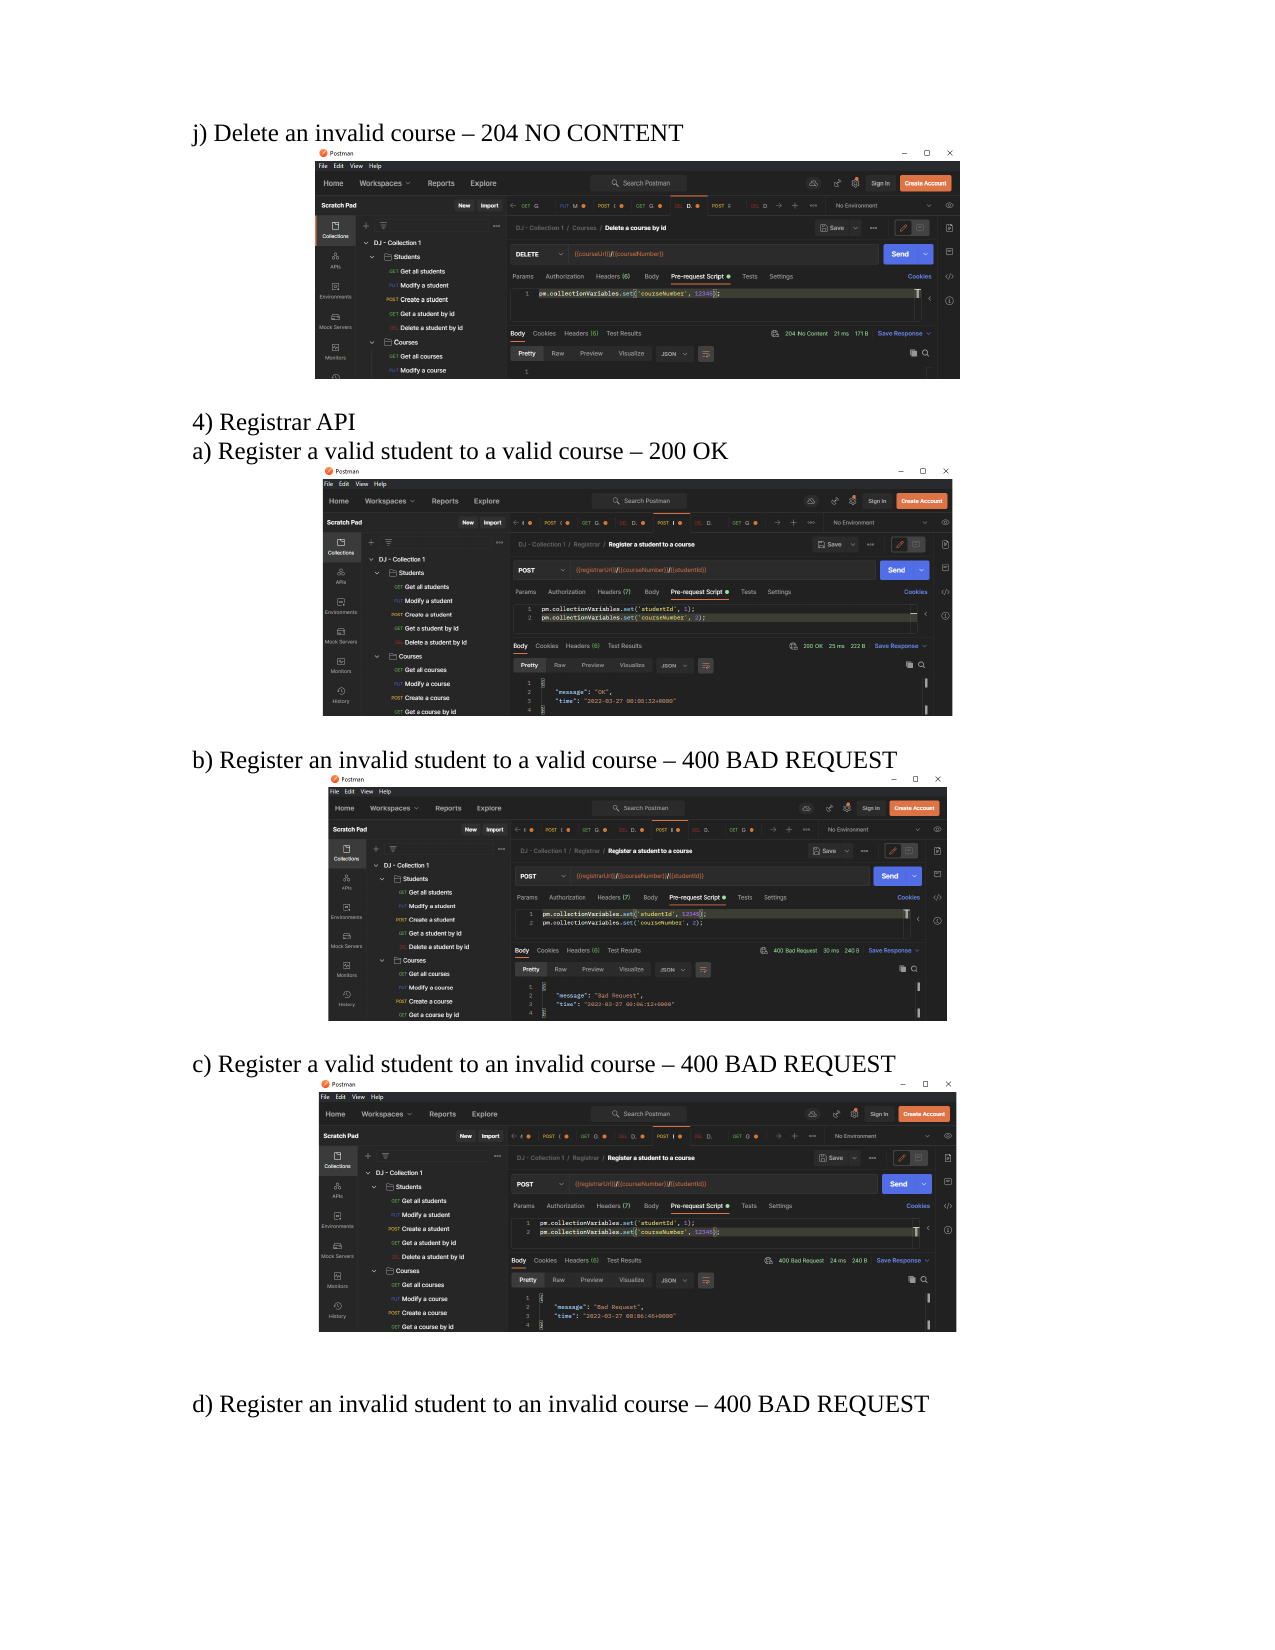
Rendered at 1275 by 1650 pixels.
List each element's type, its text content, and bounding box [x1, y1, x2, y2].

picture [328, 773, 947, 1021]
picture [318, 1078, 957, 1332]
text b) Register an invalid student to a valid course – 400 BAD REQUEST [192, 745, 1157, 773]
text a) Register a valid student to a valid course – 200 OK [192, 436, 1157, 464]
picture [322, 464, 953, 716]
text c) Register a valid student to an invalid course – 400 BAD REQUEST [192, 1049, 1157, 1078]
text 4) Registrar API [192, 407, 1157, 436]
picture [315, 147, 960, 379]
text d) Register an invalid student to an invalid course – 400 BAD REQUEST [192, 1389, 1157, 1418]
text j) Delete an invalid course – 204 NO CONTENT [192, 118, 1157, 147]
